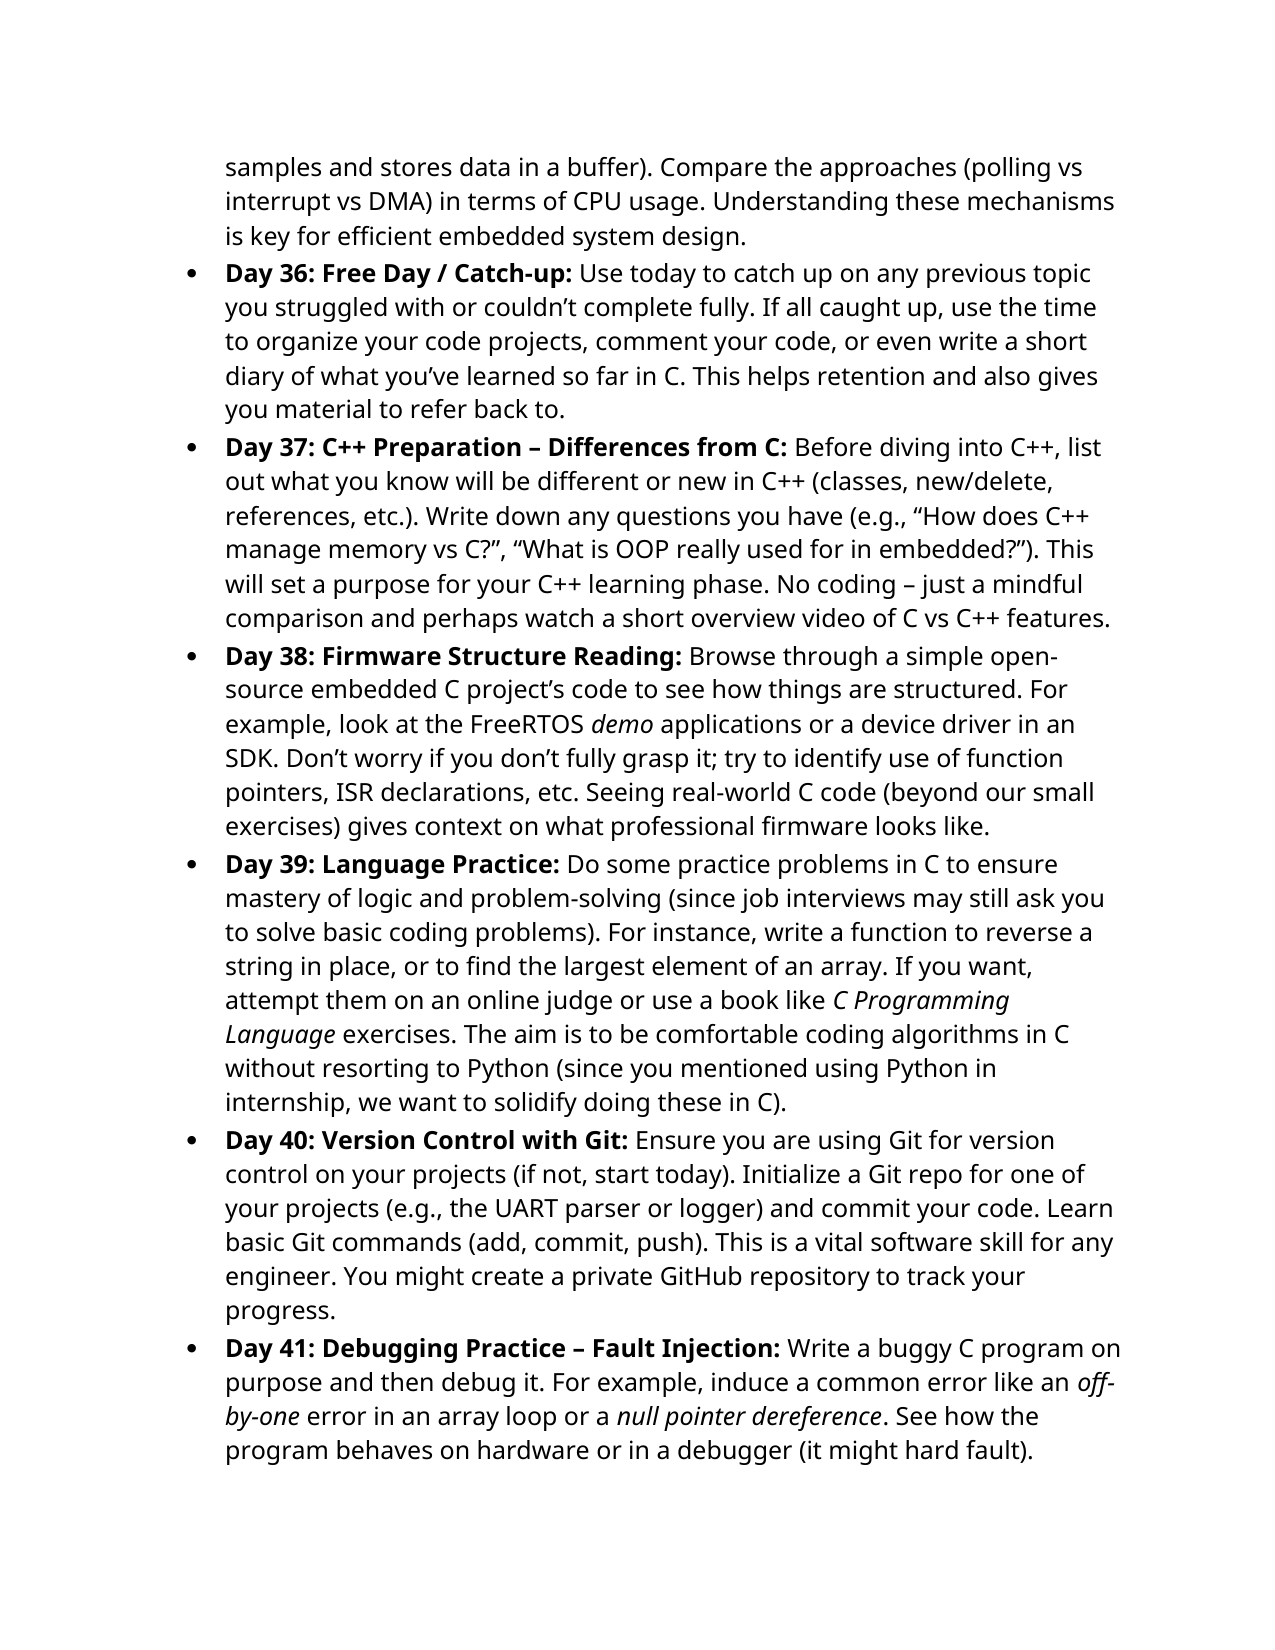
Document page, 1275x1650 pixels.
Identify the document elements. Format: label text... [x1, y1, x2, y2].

list Day 37: C++ Preparation – Differences from C: Before diving into C++, list out what you know will be different or new in C++ (classes, new/delete, references, etc.). Write down any questions you have (e.g., “How does C++ manage memory vs C?”, “What is OOP really used for in embedded?”). This will set a purpose for your C++ learning phase. No coding – just a mindful comparison and perhaps watch a short overview video of C vs C++ features. [187, 430, 1125, 634]
list Day 36: Free Day / Catch-up: Use today to catch up on any previous topic you struggled with or couldn’t complete fully. If all caught up, use the time to organize your code projects, comment your code, or even write a short diary of what you’ve learned so far in C. This helps retention and also gives you material to refer back to. [187, 256, 1125, 426]
list Day 39: Language Practice: Do some practice problems in C to ensure mastery of logic and problem-solving (since job interviews may still ask you to solve basic coding problems). For instance, write a function to reverse a string in place, or to find the largest element of an array. If you want, attempt them on an online judge or use a book like C Programming Language exercises. The aim is to be comfortable coding algorithms in C without resorting to Python (since you mentioned using Python in internship, we want to solidify doing these in C). [187, 846, 1125, 1119]
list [187, 1331, 1125, 1467]
list Day 40: Version Control with Git: Ensure you are using Git for version control on your projects (if not, start today). Initialize a Git repo for one of your projects (e.g., the UART parser or logger) and commit your code. Learn basic Git commands (add, commit, push). This is a vital software skill for any engineer. You might create a private GitHub repository to track your progress. [187, 1122, 1125, 1327]
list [187, 150, 1125, 252]
list Day 38: Firmware Structure Reading: Browse through a simple open-source embedded C project’s code to see how things are structured. For example, look at the FreeRTOS demo applications or a device driver in an SDK. Don’t worry if you don’t fully grasp it; try to identify use of function pointers, ISR declarations, etc. Seeing real-world C code (beyond our small exercises) gives context on what professional firmware looks like. [187, 638, 1125, 842]
